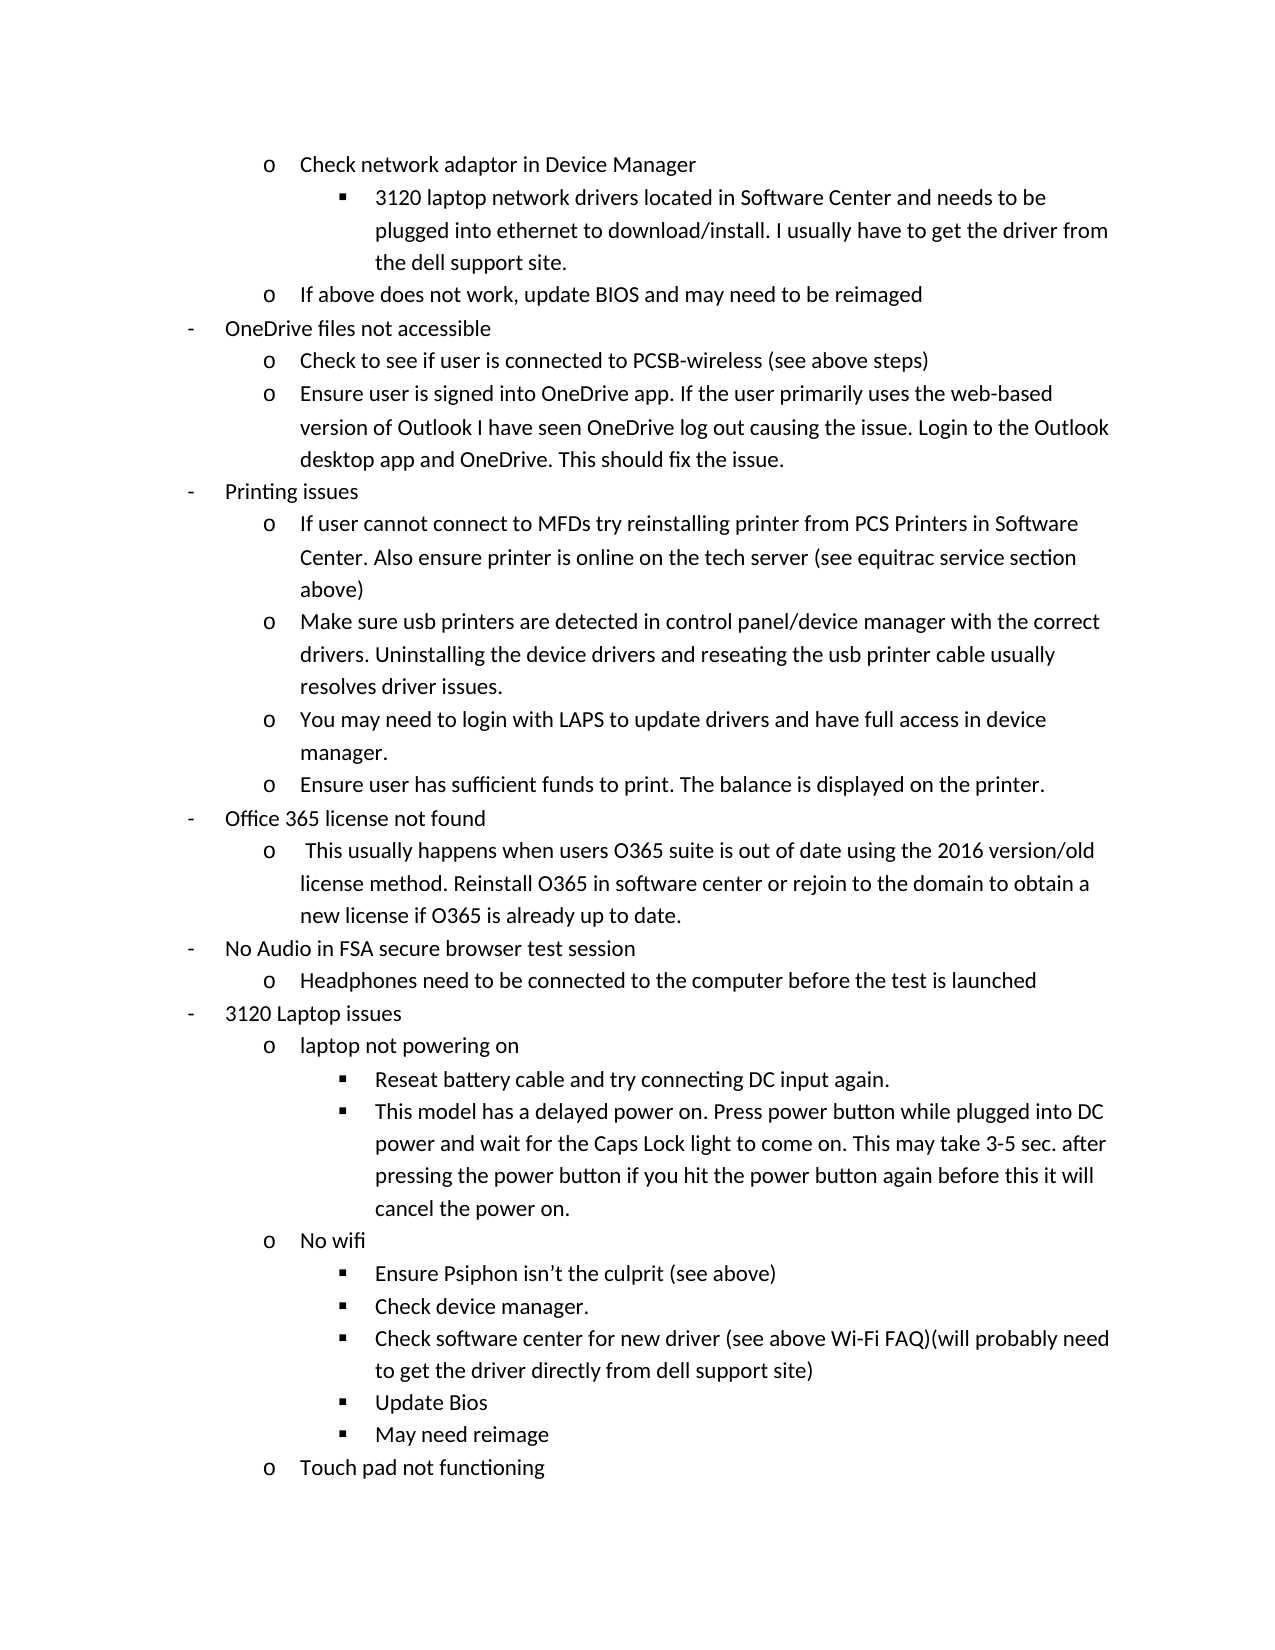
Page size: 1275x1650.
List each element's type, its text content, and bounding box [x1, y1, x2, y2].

list Check software center for new driver (see above Wi-Fi FAQ)(will probably need to get the driver directly from dell support site) [337, 1324, 1125, 1384]
list If user cannot connect to MFDs try reinstalling printer from PCS Printers in Software Center. Also ensure printer is online on the tech server (see equitrac service section above) [262, 509, 1125, 603]
list No Audio in FSA secure browser test session [187, 934, 1125, 962]
list laptop not powering on [262, 1032, 1125, 1061]
list OneDrive files not accessible [187, 314, 1125, 342]
list Check device manager. [337, 1292, 1125, 1320]
list Office 365 license not found [187, 804, 1125, 832]
list Ensure Psiphon isn’t the culprit (see above) [337, 1259, 1125, 1288]
list Headphones need to be connected to the computer before the test is launched [262, 966, 1125, 995]
list This model has a delayed power on. Press power button while plugged into DC power and wait for the Caps Lock light to come on. This may take 3-5 sec. after pressing the power button if you hit the power button again before this it will cancel the power on. [337, 1097, 1125, 1222]
list If above does not work, update BIOS and may need to be reimaged [262, 280, 1125, 309]
list You may need to login with LAPS to update drivers and have full access in device manager. [262, 705, 1125, 766]
list Update Bios [337, 1388, 1125, 1416]
list May need reimage [337, 1421, 1125, 1448]
list Ensure user has sufficient funds to print. The balance is displayed on the printer. [262, 770, 1125, 799]
list Make sure usb printers are detected in control panel/device manager with the correct drivers. Uninstalling the device drivers and reseating the usb printer cable usually resolves driver issues. [262, 607, 1125, 701]
list Check network adaptor in Device Manager [262, 150, 1125, 179]
list No wifi [262, 1226, 1125, 1255]
list 3120 Laptop issues [187, 999, 1125, 1027]
list Ensure user is signed into OneDrive app. If the user primarily uses the web-based version of Outlook I have seen OneDrive log out causing the issue. Login to the Outlook desktop app and OneDrive. This should fix the issue. [262, 379, 1125, 473]
list 3120 laptop network drivers located in Software Center and needs to be plugged into ethernet to download/install. I usually have to get the driver from the dell support site. [337, 183, 1125, 276]
list Touch pad not functioning [262, 1453, 1125, 1482]
list This usually happens when users O365 suite is out of date using the 2016 version/old license method. Reinstall O365 in software center or rejoin to the domain to obtain a new license if O365 is already up to date. [262, 836, 1125, 929]
list Printing issues [187, 477, 1125, 505]
list Check to see if user is connected to PCSB-wireless (see above steps) [262, 346, 1125, 375]
list Reseat battery cable and try connecting DC input again. [337, 1065, 1125, 1093]
